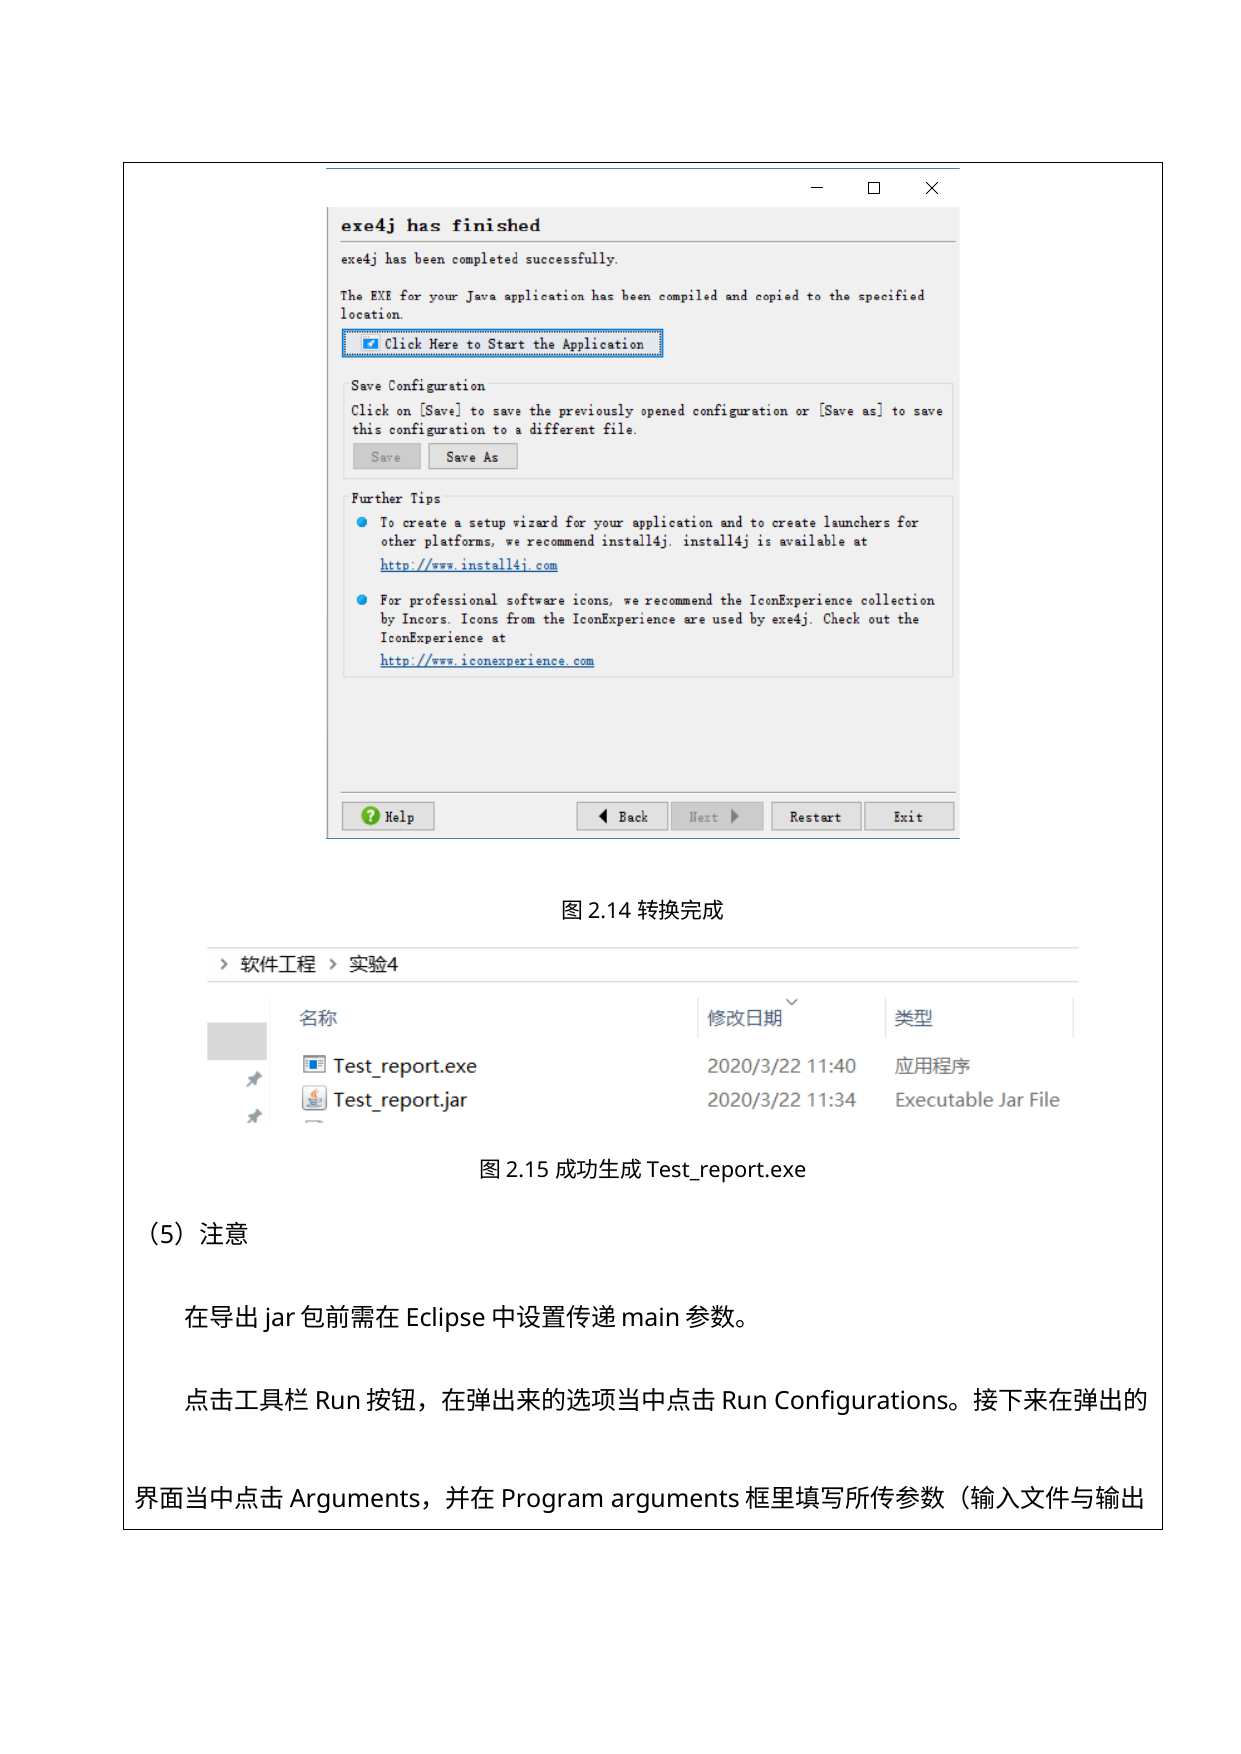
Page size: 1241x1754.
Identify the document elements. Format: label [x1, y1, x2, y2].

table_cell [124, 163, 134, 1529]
picture [326, 163, 960, 848]
picture [207, 941, 1079, 1123]
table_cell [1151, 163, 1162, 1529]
